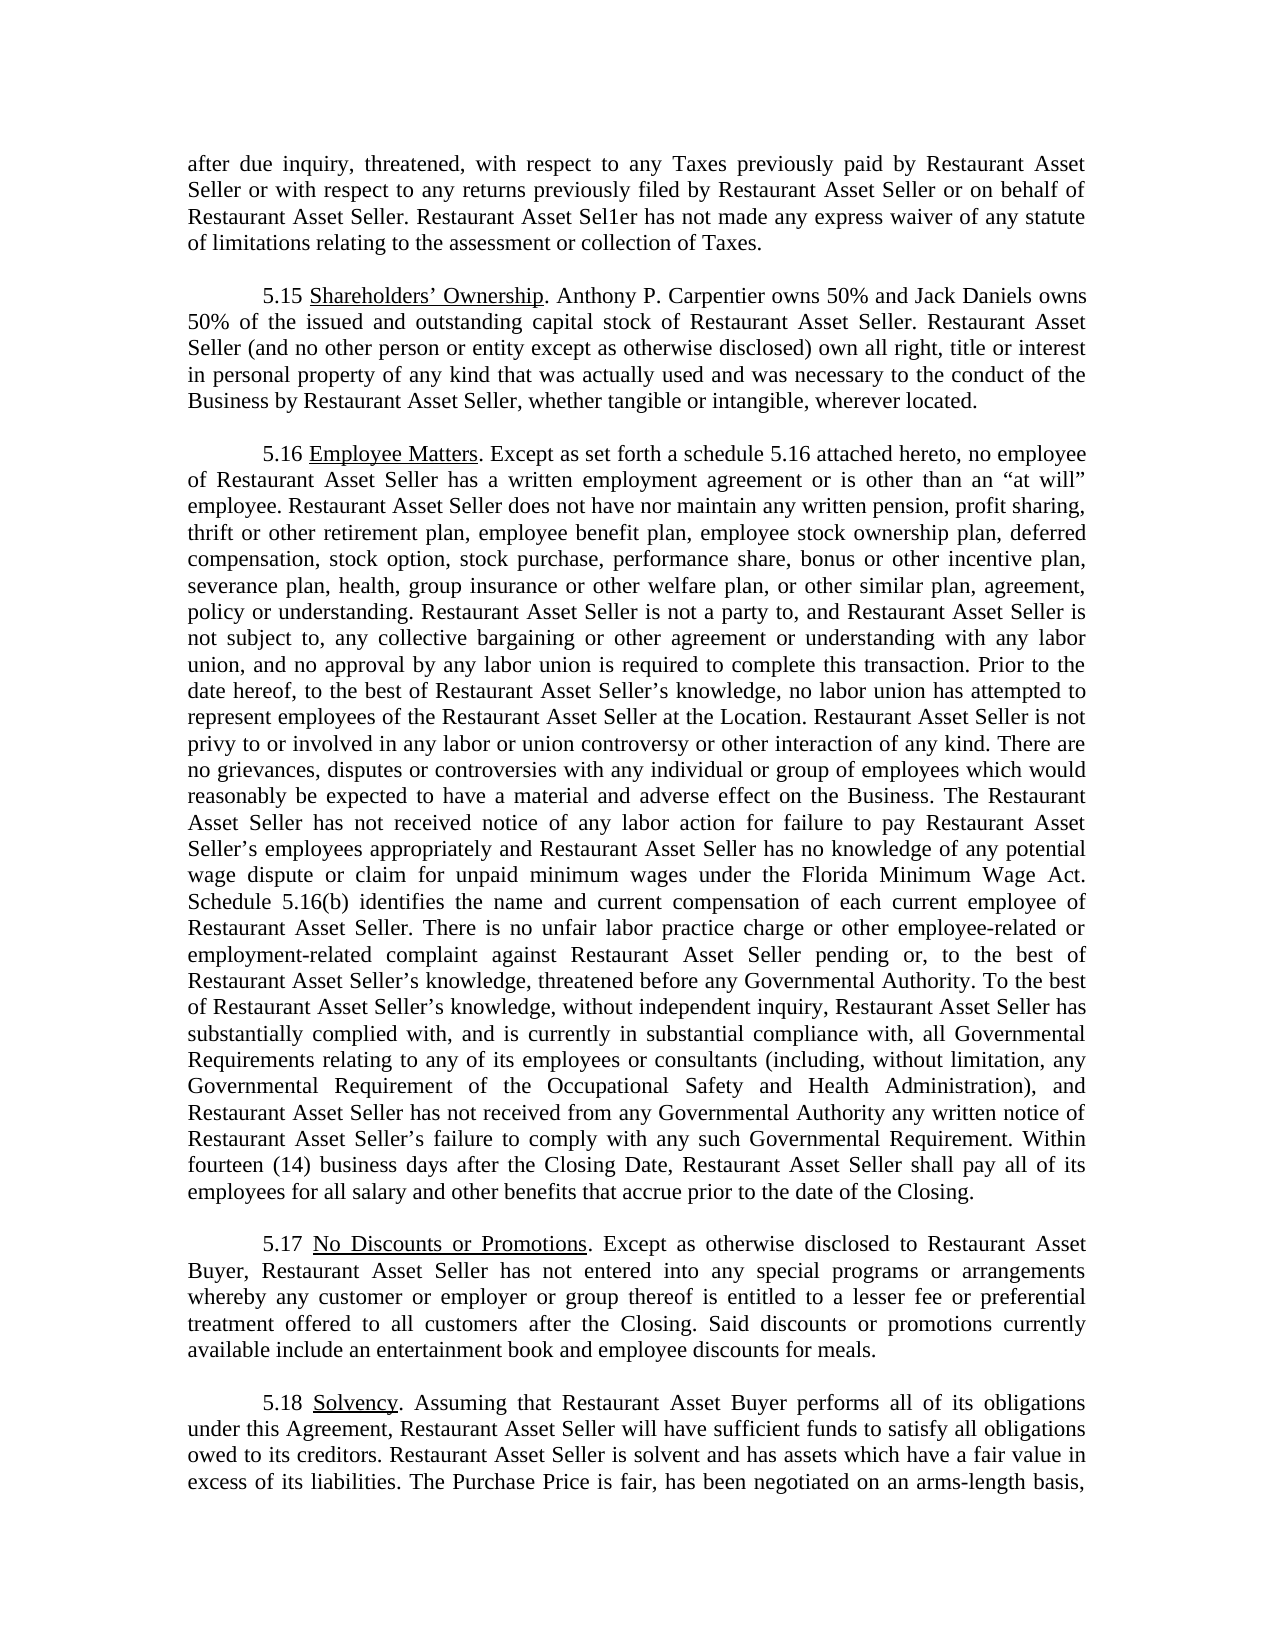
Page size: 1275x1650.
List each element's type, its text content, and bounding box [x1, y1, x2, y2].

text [187, 150, 1087, 255]
text 5.16 Employee Matters. Except as set forth a schedule 5.16 attached hereto, no employee of Restaurant Asset Seller has a written employment agreement or is other than an “at will” employee. Restaurant Asset Seller does not have nor maintain any written pension, profit sharing, thrift or other retirement plan, employee benefit plan, employee stock ownership plan, deferred compensation, stock option, stock purchase, performance share, bonus or other incentive plan, severance plan, health, group insurance or other welfare plan, or other similar plan, agreement, policy or understanding. Restaurant Asset Seller is not a party to, and Restaurant Asset Seller is not subject to, any collective bargaining or other agreement or understanding with any labor union, and no approval by any labor union is required to complete this transaction. Prior to the date hereof, to the best of Restaurant Asset Seller’s knowledge, no labor union has attempted to represent employees of the Restaurant Asset Seller at the Location. Restaurant Asset Seller is not privy to or involved in any labor or union controversy or other interaction of any kind. There are no grievances, disputes or controversies with any individual or group of employees which would reasonably be expected to have a material and adverse effect on the Business. The Restaurant Asset Seller has not received notice of any labor action for failure to pay Restaurant Asset Seller’s employees appropriately and Restaurant Asset Seller has no knowledge of any potential wage dispute or claim for unpaid minimum wages under the Florida Minimum Wage Act. Schedule 5.16(b) identifies the name and current compensation of each current employee of Restaurant Asset Seller. There is no unfair labor practice charge or other employee-related or employment-related complaint against Restaurant Asset Seller pending or, to the best of Restaurant Asset Seller’s knowledge, threatened before any Governmental Authority. To the best of Restaurant Asset Seller’s knowledge, without independent inquiry, Restaurant Asset Seller has substantially complied with, and is currently in substantial compliance with, all Governmental Requirements relating to any of its employees or consultants (including, without limitation, any Governmental Requirement of the Occupational Safety and Health Administration), and Restaurant Asset Seller has not received from any Governmental Authority any written notice of Restaurant Asset Seller’s failure to comply with any such Governmental Requirement. Within fourteen (14) business days after the Closing Date, Restaurant Asset Seller shall pay all of its employees for all salary and other benefits that accrue prior to the date of the Closing. [187, 440, 1087, 1204]
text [187, 1389, 1087, 1494]
text 5.17 No Discounts or Promotions. Except as otherwise disclosed to Restaurant Asset Buyer, Restaurant Asset Seller has not entered into any special programs or arrangements whereby any customer or employer or group thereof is entitled to a lesser fee or preferential treatment offered to all customers after the Closing. Said discounts or promotions currently available include an entertainment book and employee discounts for meals. [187, 1231, 1087, 1362]
text 5.15 Shareholders’ Ownership. Anthony P. Carpentier owns 50% and Jack Daniels owns 50% of the issued and outstanding capital stock of Restaurant Asset Seller. Restaurant Asset Seller (and no other person or entity except as otherwise disclosed) own all right, title or interest in personal property of any kind that was actually used and was necessary to the conduct of the Business by Restaurant Asset Seller, whether tangible or intangible, wherever located. [187, 282, 1087, 413]
